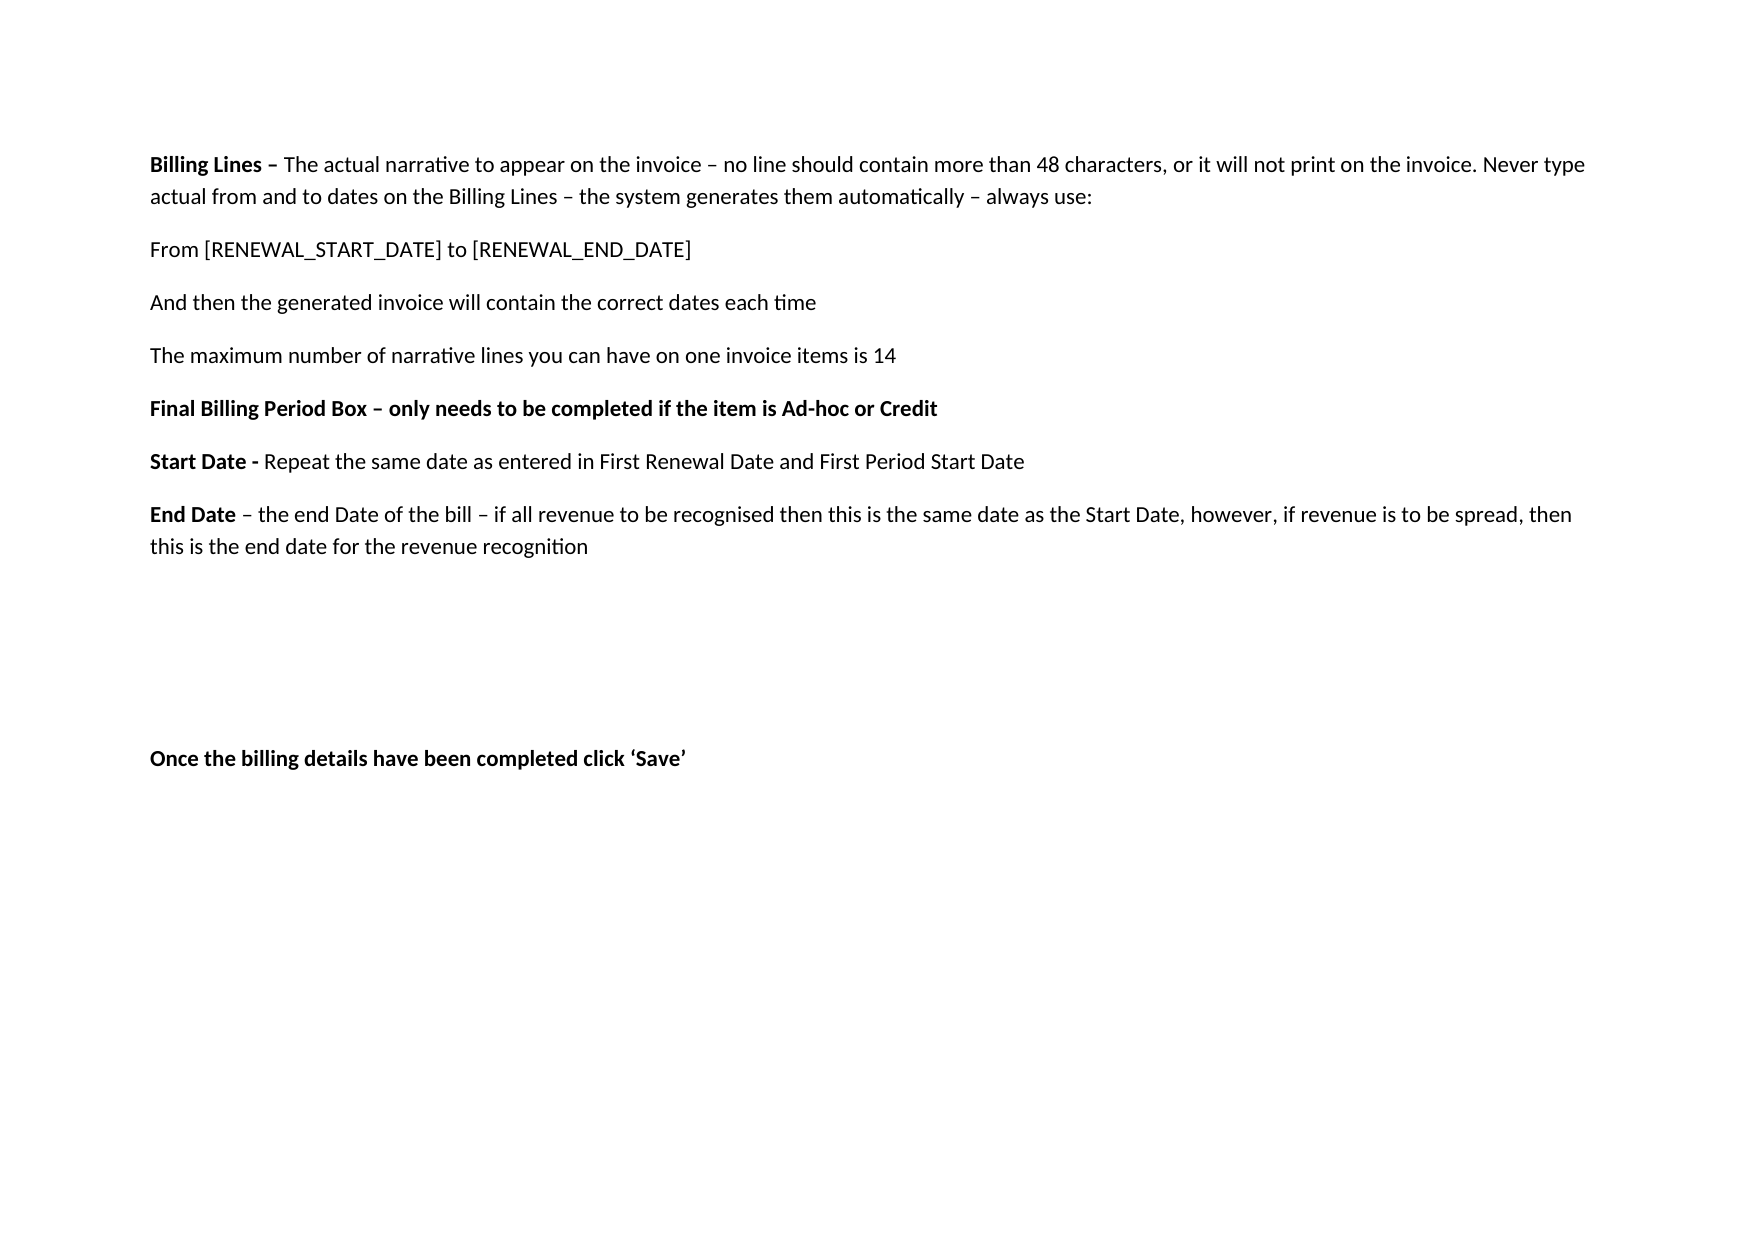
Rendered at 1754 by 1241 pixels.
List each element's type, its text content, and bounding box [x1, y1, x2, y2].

text And then the generated invoice will contain the correct dates each time [150, 288, 1604, 316]
text The maximum number of narrative lines you can have on one invoice items is 14 [150, 341, 1604, 369]
text Once the billing details have been completed click ‘Save’ [150, 744, 1604, 773]
text Start Date - Repeat the same date as entered in First Renewal Date and First Period Start Date [150, 447, 1604, 475]
text From [RENEWAL_START_DATE] to [RENEWAL_END_DATE] [150, 235, 1604, 263]
text Final Billing Period Box – only needs to be completed if the item is Ad-hoc or Credit [150, 394, 1604, 422]
text End Date – the end Date of the bill – if all revenue to be recognised then this is the same date as the Start Date, however, if revenue is to be spread, then this is the end date for the revenue recognition [150, 500, 1604, 561]
text Billing Lines – The actual narrative to appear on the invoice – no line should contain more than 48 characters, or it will not print on the invoice. Never type actual from and to dates on the Billing Lines – the system generates them automatically – always use: [150, 150, 1604, 210]
